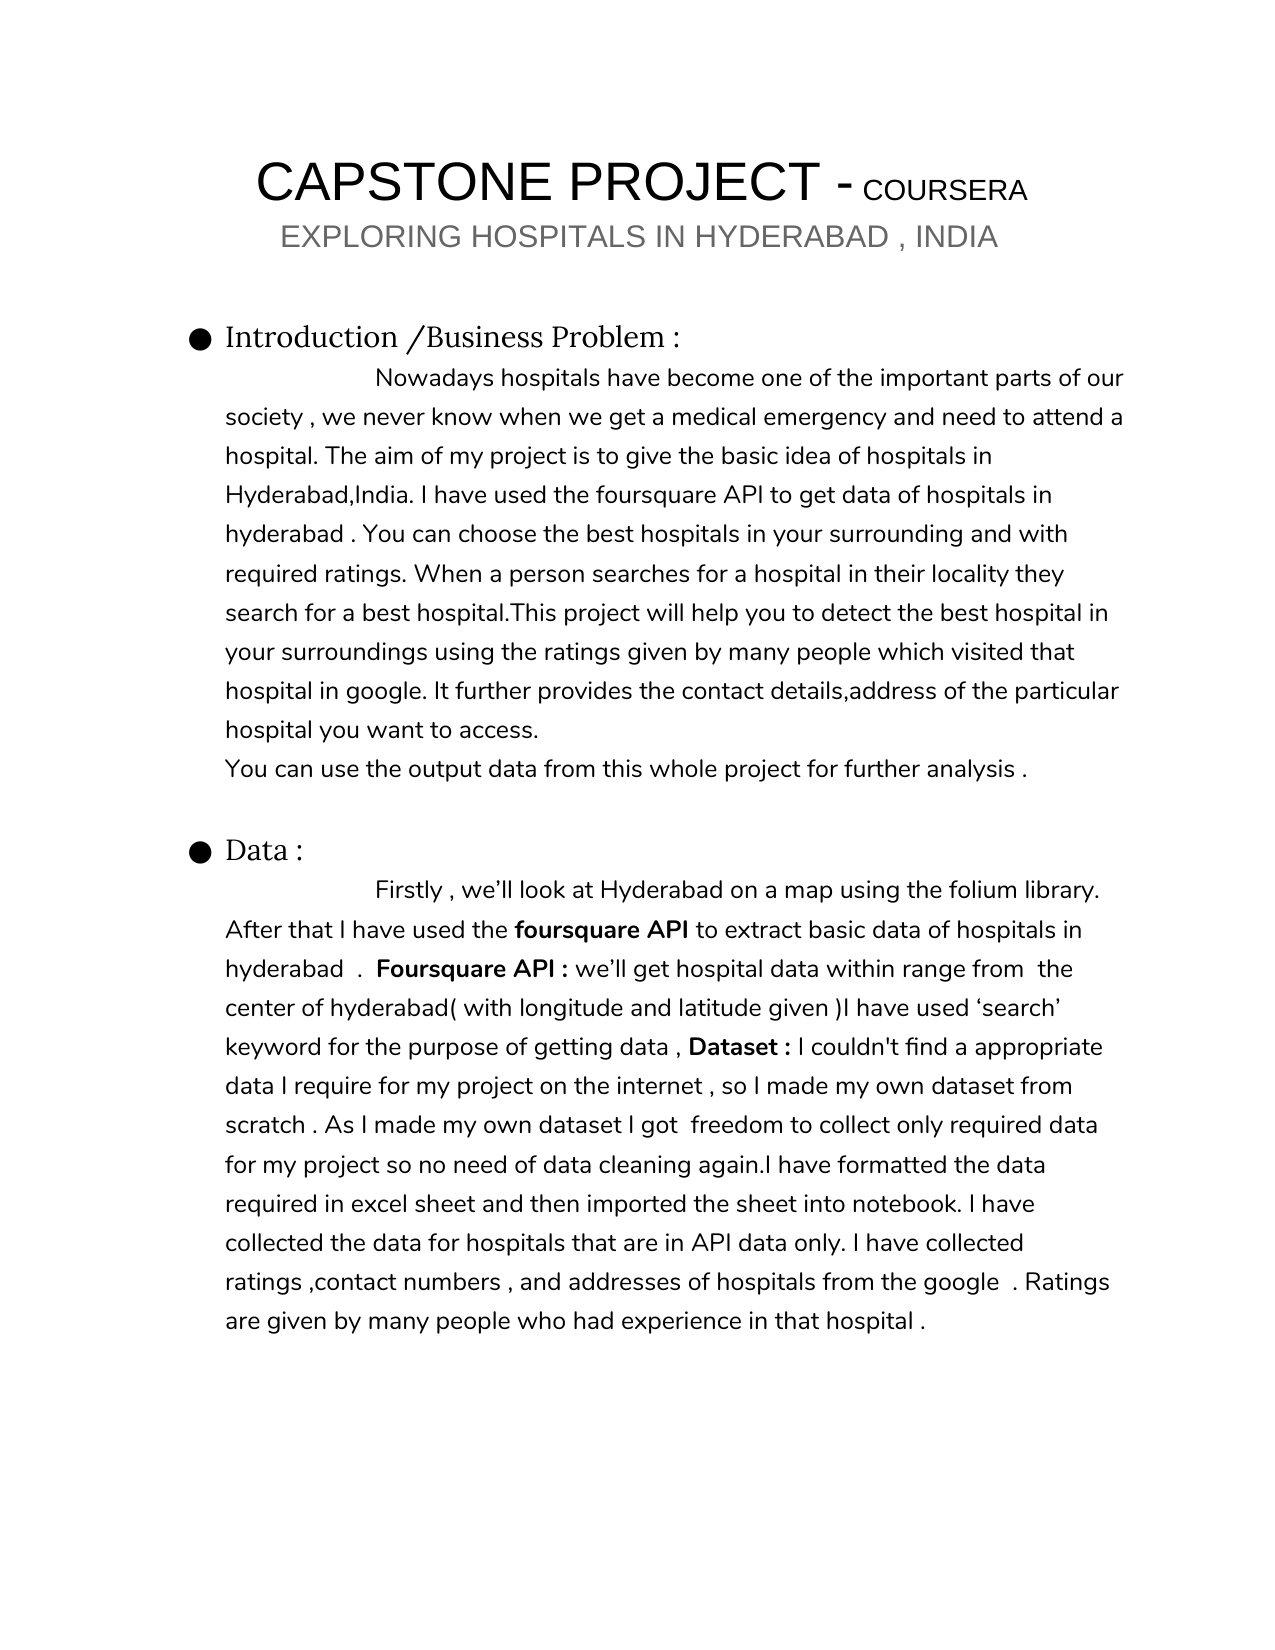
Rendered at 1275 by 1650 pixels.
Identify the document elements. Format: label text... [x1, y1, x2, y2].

text You can use the output data from this whole project for further analysis . [225, 752, 1125, 787]
title CAPSTONE PROJECT - COURSERA [150, 150, 1125, 212]
subtitle EXPLORING HOSPITALS IN HYDERABAD , INDIA [150, 218, 1125, 254]
list Introduction /Business Problem : [187, 318, 1125, 355]
list Data : [187, 831, 1125, 868]
text Firstly , we’ll look at Hyderabad on a map using the folium library. After that I have used the foursquare API to extract basic data of hospitals in hyderabad . Foursquare API : we’ll get hospital data within range from the center of hyderabad( with longitude and latitude given )I have used ‘search’ keyword for the purpose of getting data , Dataset : I couldn't find a appropriate data I require for my project on the internet , so I made my own dataset from scratch . As I made my own dataset I got freedom to collect only required data for my project so no need of data cleaning again.I have formatted the data required in excel sheet and then imported the sheet into notebook. I have collected the data for hospitals that are in API data only. I have collected ratings ,contact numbers , and addresses of hospitals from the google . Ratings are given by many people who had experience in that hospital . [225, 874, 1125, 1338]
text Nowadays hospitals have become one of the important parts of our society , we never know when we get a medical emergency and need to attend a hospital. The aim of my project is to give the basic idea of hospitals in Hyderabad,India. I have used the foursquare API to get data of hospitals in hyderabad . You can choose the best hospitals in your surrounding and with required ratings. When a person searches for a hospital in their locality they search for a best hospital.This project will help you to detect the best hospital in your surroundings using the ratings given by many people which visited that hospital in google. It further provides the contact details,address of the particular hospital you want to access. [225, 361, 1125, 747]
